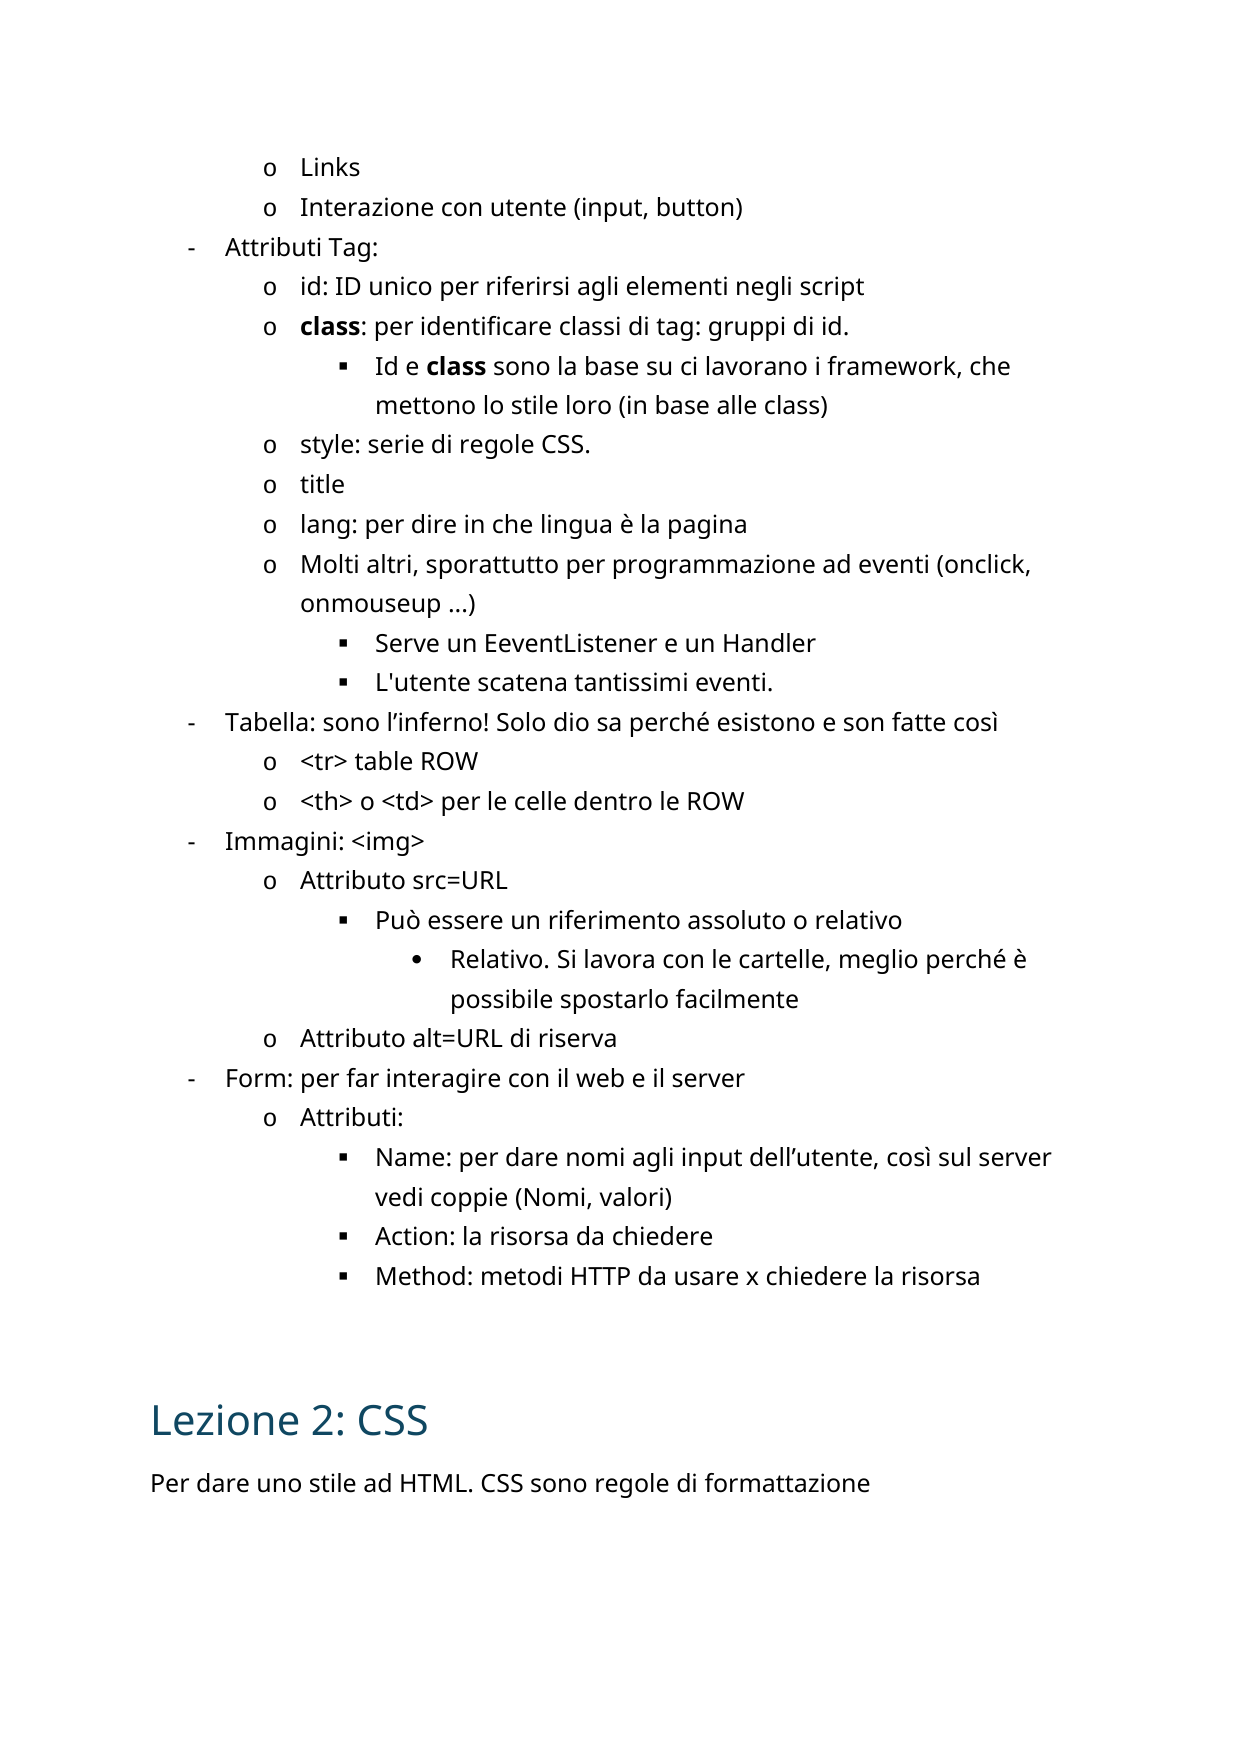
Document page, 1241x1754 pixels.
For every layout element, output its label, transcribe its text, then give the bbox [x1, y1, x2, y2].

list Può essere un riferimento assoluto o relativo [337, 902, 1090, 936]
list <tr> table ROW [262, 744, 1090, 778]
list Attributo alt=URL di riserva [262, 1021, 1090, 1055]
list Id e class sono la base su ci lavorano i framework, che mettono lo stile loro (in base alle class) [337, 348, 1090, 422]
subtitle Lezione 2: CSS [150, 1391, 1090, 1448]
list Attributi Tag: [187, 229, 1090, 263]
list Serve un EeventListener e un Handler [337, 625, 1090, 659]
list Action: la risorsa da chiedere [337, 1219, 1090, 1253]
list lang: per dire in che lingua è la pagina [262, 507, 1090, 541]
list Attributo src=URL [262, 863, 1090, 897]
list Immagini: <img> [187, 823, 1090, 857]
list title [262, 467, 1090, 501]
list <th> o <td> per le celle dentro le ROW [262, 783, 1090, 818]
list Method: metodi HTTP da usare x chiedere la risorsa [337, 1258, 1090, 1292]
list style: serie di regole CSS. [262, 427, 1090, 461]
text Per dare uno stile ad HTML. CSS sono regole di formattazione [150, 1465, 1090, 1499]
list Attributi: [262, 1100, 1090, 1134]
list Links [262, 150, 1090, 184]
list id: ID unico per riferirsi agli elementi negli script [262, 269, 1090, 303]
list Interazione con utente (input, button) [262, 190, 1090, 224]
list Name: per dare nomi agli input dell’utente, così sul server vedi coppie (Nomi, valori) [337, 1140, 1090, 1213]
list Relativo. Si lavora con le cartelle, meglio perché è possibile spostarlo facilmente [412, 942, 1090, 1015]
list class: per identificare classi di tag: gruppi di id. [262, 308, 1090, 343]
list Tabella: sono l’inferno! Solo dio sa perché esistono e son fatte così [187, 704, 1090, 738]
list Molti altri, sporattutto per programmazione ad eventi (onclick, onmouseup ...) [262, 546, 1090, 620]
list L'utente scatena tantissimi eventi. [337, 665, 1090, 699]
list Form: per far interagire con il web e il server [187, 1061, 1090, 1094]
